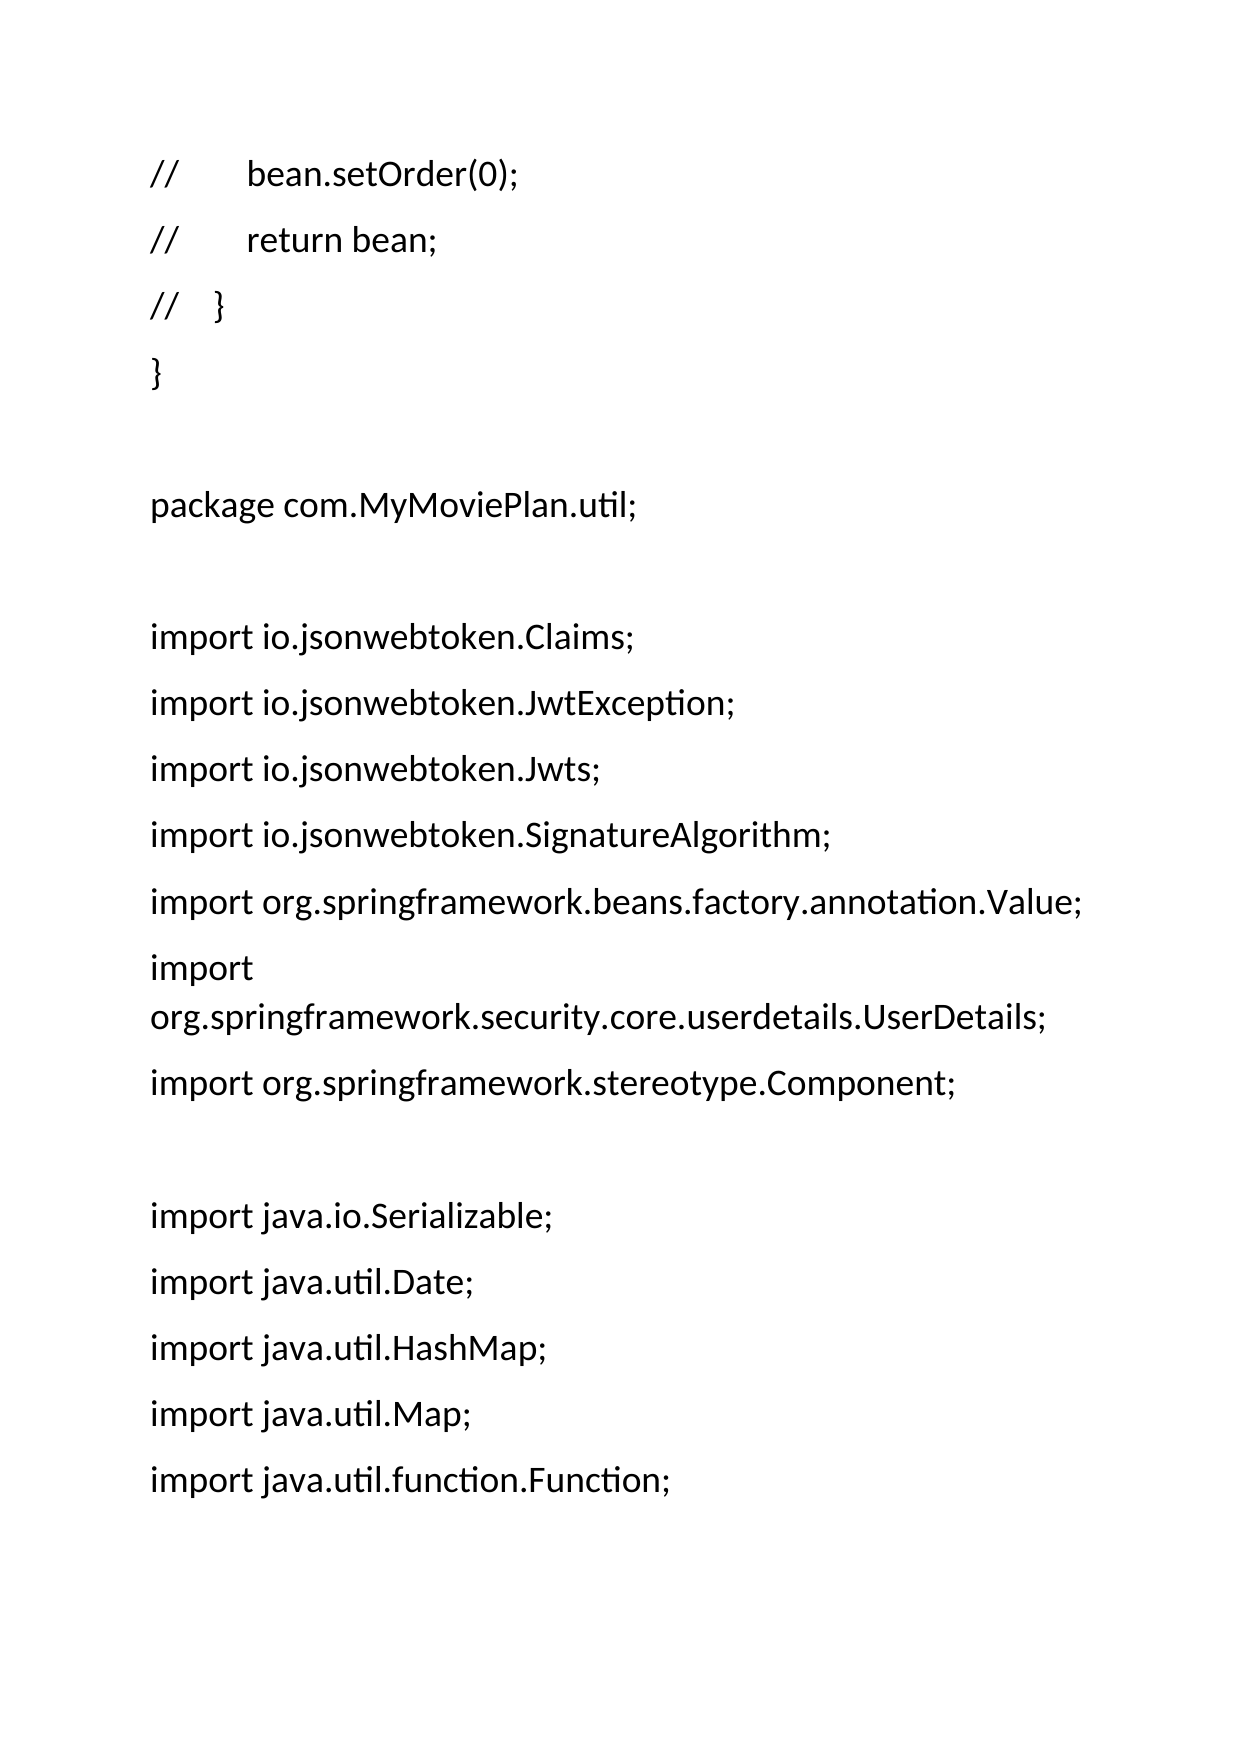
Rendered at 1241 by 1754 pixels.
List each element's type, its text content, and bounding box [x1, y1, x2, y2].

text import io.jsonwebtoken.SignatureAlgorithm; [150, 811, 1090, 857]
text import io.jsonwebtoken.JwtException; [150, 679, 1090, 725]
text package com.MyMoviePlan.util; [150, 481, 1090, 527]
text import org.springframework.security.core.userdetails.UserDetails; [150, 944, 1090, 1039]
text } [150, 348, 1090, 394]
text import java.io.Serializable; [150, 1192, 1090, 1237]
text import org.springframework.beans.factory.annotation.Value; [150, 878, 1090, 923]
text import java.util.function.Function; [150, 1456, 1090, 1502]
text import java.util.Map; [150, 1390, 1090, 1436]
text // return bean; [150, 216, 1090, 262]
text import org.springframework.stereotype.Component; [150, 1059, 1090, 1105]
text import io.jsonwebtoken.Claims; [150, 613, 1090, 659]
text import java.util.HashMap; [150, 1324, 1090, 1370]
text // } [150, 282, 1090, 328]
text import io.jsonwebtoken.Jwts; [150, 745, 1090, 791]
text // bean.setOrder(0); [150, 150, 1090, 196]
text import java.util.Date; [150, 1258, 1090, 1304]
